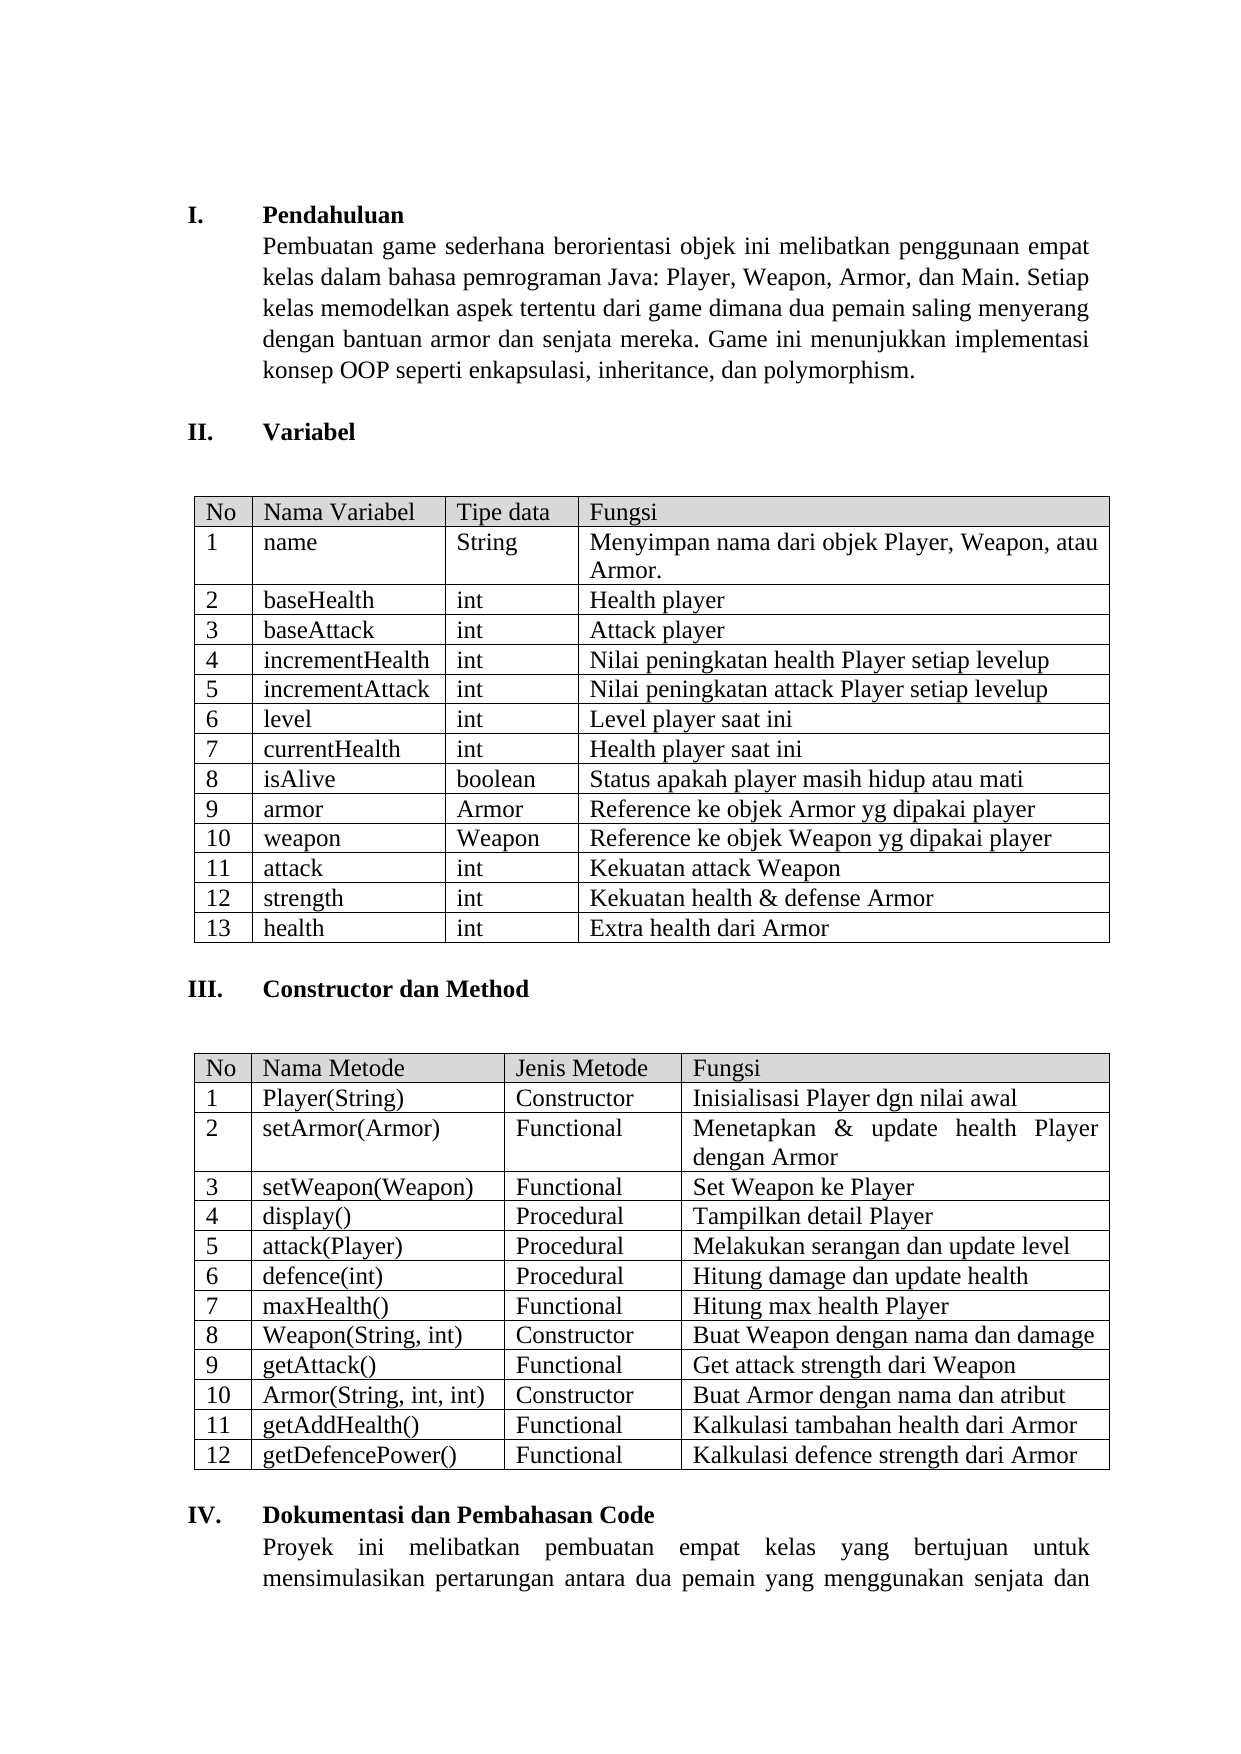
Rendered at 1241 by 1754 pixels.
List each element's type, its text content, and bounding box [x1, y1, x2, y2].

table_cell Weapon [446, 824, 578, 852]
table_cell Hitung max health Player [682, 1291, 1109, 1319]
table_cell Functional [505, 1172, 681, 1200]
table_cell Melakukan serangan dan update level [682, 1231, 1109, 1260]
table_cell Functional [505, 1440, 681, 1468]
table_cell String [446, 527, 578, 584]
table_cell baseHealth [253, 585, 445, 614]
table_cell 12 [195, 1440, 251, 1468]
table_cell 3 [195, 1172, 251, 1200]
table_cell Hitung damage dan update health [682, 1261, 1109, 1290]
table_cell weapon [253, 824, 445, 852]
table_cell 9 [195, 794, 252, 822]
table_cell currentHealth [253, 734, 445, 763]
table_cell 10 [195, 1380, 251, 1409]
table_cell Armor(String, int, int) [252, 1380, 504, 1409]
table_cell int [446, 645, 578, 673]
table_header Fungsi [579, 497, 1109, 526]
table_cell 2 [195, 585, 252, 614]
table_cell Buat Weapon dengan nama dan damage [682, 1321, 1109, 1349]
table_cell Procedural [505, 1261, 681, 1290]
table_cell 12 [195, 883, 252, 912]
list Variabel [187, 417, 1090, 446]
table_cell Functional [505, 1113, 681, 1171]
table_cell attack [253, 853, 445, 882]
table_cell Reference ke objek Weapon yg dipakai player [579, 824, 1109, 852]
table_header No [195, 497, 252, 526]
table_cell 2 [195, 1113, 251, 1171]
table_cell isAlive [253, 764, 445, 793]
table_cell Functional [505, 1291, 681, 1319]
table_cell Procedural [505, 1231, 681, 1260]
table_cell Inisialisasi Player dgn nilai awal [682, 1083, 1109, 1112]
table_cell int [446, 853, 578, 882]
table_cell Kekuatan attack Weapon [579, 853, 1109, 882]
table_cell armor [253, 794, 445, 822]
table_cell Nilai peningkatan health Player setiap levelup [579, 645, 1109, 673]
table_cell display() [252, 1201, 504, 1230]
table_cell incrementAttack [253, 675, 445, 703]
table_cell Constructor [505, 1380, 681, 1409]
table_cell setArmor(Armor) [252, 1113, 504, 1171]
table_cell 4 [195, 645, 252, 673]
table_cell boolean [446, 764, 578, 793]
table_cell 1 [195, 1083, 251, 1112]
list Pendahuluan [187, 200, 1090, 228]
table_cell 8 [195, 1321, 251, 1349]
table_cell Constructor [505, 1083, 681, 1112]
table_cell Reference ke objek Armor yg dipakai player [579, 794, 1109, 822]
table_cell strength [253, 883, 445, 912]
table_cell incrementHealth [253, 645, 445, 673]
table_cell setWeapon(Weapon) [252, 1172, 504, 1200]
list Pembuatan game sederhana berorientasi objek ini melibatkan penggunaan empat kelas dalam bahasa pemrograman Java: Player, Weapon, Armor, dan Main. Setiap kelas memodelkan aspek tertentu dari game dimana dua pemain saling menyerang dengan bantuan armor dan senjata mereka. Game ini menunjukkan implementasi konsep OOP seperti enkapsulasi, inheritance, dan polymorphism. [262, 231, 1090, 384]
table_cell 10 [195, 824, 252, 852]
table_cell 1 [195, 527, 252, 584]
table_header Tipe data [446, 497, 578, 526]
table_cell 6 [195, 1261, 251, 1290]
table_cell Health player saat ini [579, 734, 1109, 763]
table_cell 13 [195, 913, 252, 942]
list Constructor dan Method [187, 974, 1090, 1002]
table_cell Get attack strength dari Weapon [682, 1350, 1109, 1379]
table_cell 3 [195, 615, 252, 644]
table_cell Procedural [505, 1201, 681, 1230]
table_cell 7 [195, 734, 252, 763]
table_cell 9 [195, 1350, 251, 1379]
table_cell getAttack() [252, 1350, 504, 1379]
table_cell int [446, 675, 578, 703]
table_header No [195, 1054, 251, 1082]
table_header Fungsi [682, 1054, 1109, 1082]
table_cell Kalkulasi tambahan health dari Armor [682, 1410, 1109, 1439]
table_cell 5 [195, 1231, 251, 1260]
table_header Nama Variabel [253, 497, 445, 526]
list Dokumentasi dan Pembahasan Code [187, 1501, 1090, 1529]
table_cell name [253, 527, 445, 584]
table_cell Menetapkan & update health Player dengan Armor [682, 1113, 1109, 1171]
table_cell health [253, 913, 445, 942]
table_cell int [446, 615, 578, 644]
table_header Nama Metode [252, 1054, 504, 1082]
table_cell Menyimpan nama dari objek Player, Weapon, atau Armor. [579, 527, 1109, 584]
table_cell int [446, 883, 578, 912]
table_cell getAddHealth() [252, 1410, 504, 1439]
table_cell Kekuatan health & defense Armor [579, 883, 1109, 912]
table_cell Attack player [579, 615, 1109, 644]
table_cell 6 [195, 704, 252, 733]
table_cell 11 [195, 1410, 251, 1439]
table_cell Level player saat ini [579, 704, 1109, 733]
table_cell Functional [505, 1350, 681, 1379]
table_cell baseAttack [253, 615, 445, 644]
table_cell Status apakah player masih hidup atau mati [579, 764, 1109, 793]
table_cell Buat Armor dengan nama dan atribut [682, 1380, 1109, 1409]
table_cell 5 [195, 675, 252, 703]
table_cell Extra health dari Armor [579, 913, 1109, 942]
table_cell level [253, 704, 445, 733]
table_cell Armor [446, 794, 578, 822]
table_cell Kalkulasi defence strength dari Armor [682, 1440, 1109, 1468]
table_cell int [446, 704, 578, 733]
table_cell 8 [195, 764, 252, 793]
table_cell 11 [195, 853, 252, 882]
table_cell Weapon(String, int) [252, 1321, 504, 1349]
table_cell 4 [195, 1201, 251, 1230]
table_cell int [446, 913, 578, 942]
table_cell Functional [505, 1410, 681, 1439]
table_header Jenis Metode [505, 1054, 681, 1082]
table_cell maxHealth() [252, 1291, 504, 1319]
table_cell Tampilkan detail Player [682, 1201, 1109, 1230]
table_cell defence(int) [252, 1261, 504, 1290]
table_cell Health player [579, 585, 1109, 614]
table_cell 7 [195, 1291, 251, 1319]
table_cell int [446, 734, 578, 763]
table_cell int [446, 585, 578, 614]
table_cell Nilai peningkatan attack Player setiap levelup [579, 675, 1109, 703]
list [262, 1532, 1090, 1591]
table_cell Set Weapon ke Player [682, 1172, 1109, 1200]
table_cell Constructor [505, 1321, 681, 1349]
table_cell getDefencePower() [252, 1440, 504, 1468]
table_cell Player(String) [252, 1083, 504, 1112]
table_cell attack(Player) [252, 1231, 504, 1260]
